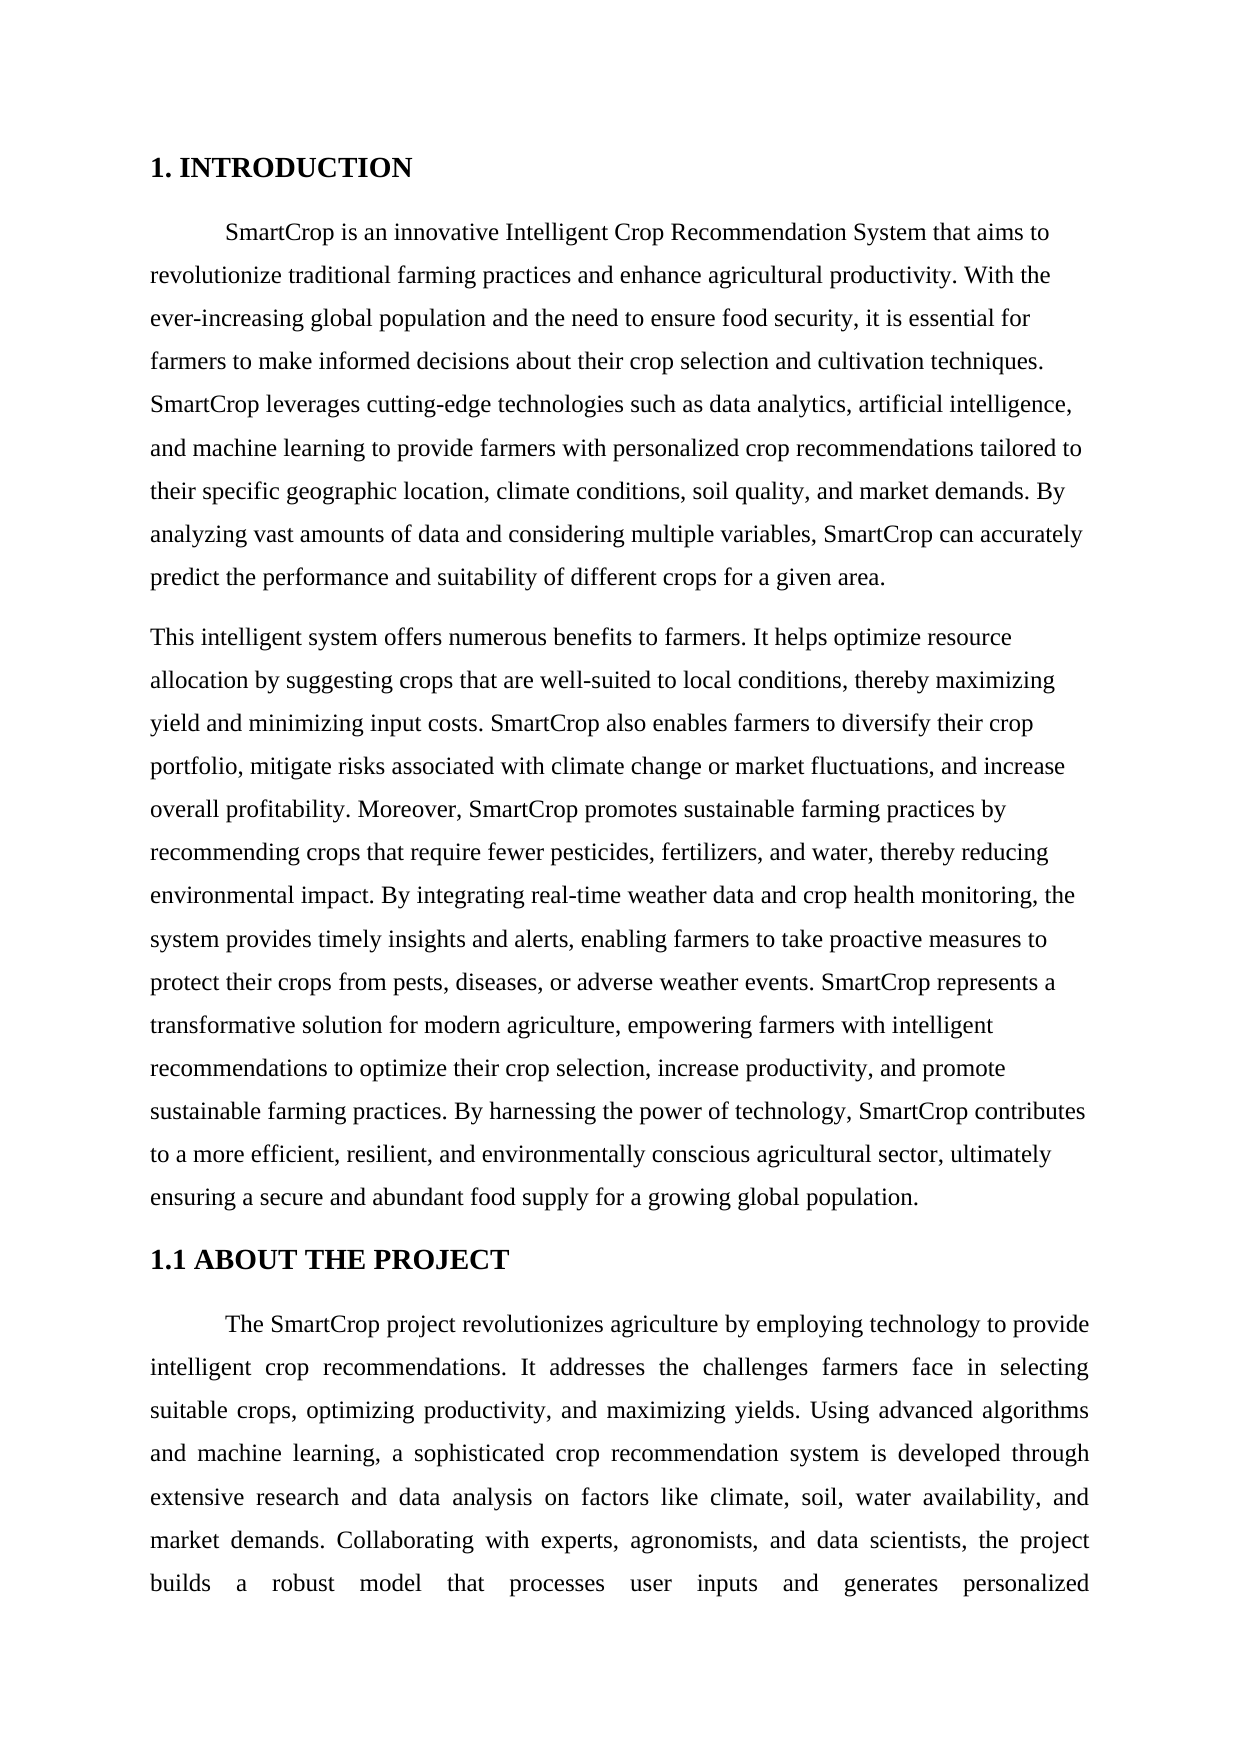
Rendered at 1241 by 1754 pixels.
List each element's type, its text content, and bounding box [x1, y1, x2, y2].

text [150, 1309, 1090, 1597]
list INTRODUCTION [150, 150, 1090, 183]
text 1.1 ABOUT THE PROJECT [150, 1242, 1090, 1276]
text This intelligent system offers numerous benefits to farmers. It helps optimize resource allocation by suggesting crops that are well-suited to local conditions, thereby maximizing yield and minimizing input costs. SmartCrop also enables farmers to diversify their crop portfolio, mitigate risks associated with climate change or market fluctuations, and increase overall profitability. Moreover, SmartCrop promotes sustainable farming practices by recommending crops that require fewer pesticides, fertilizers, and water, thereby reducing environmental impact. By integrating real-time weather data and crop health monitoring, the system provides timely insights and alerts, enabling farmers to take proactive measures to protect their crops from pests, diseases, or adverse weather events. SmartCrop represents a transformative solution for modern agriculture, empowering farmers with intelligent recommendations to optimize their crop selection, increase productivity, and promote sustainable farming practices. By harnessing the power of technology, SmartCrop contributes to a more efficient, resilient, and environmentally conscious agricultural sector, ultimately ensuring a secure and abundant food supply for a growing global population. [150, 622, 1090, 1211]
text SmartCrop is an innovative Intelligent Crop Recommendation System that aims to revolutionize traditional farming practices and enhance agricultural productivity. With the ever-increasing global population and the need to ensure food security, it is essential for farmers to make informed decisions about their crop selection and cultivation techniques. SmartCrop leverages cutting-edge technologies such as data analytics, artificial intelligence, and machine learning to provide farmers with personalized crop recommendations tailored to their specific geographic location, climate conditions, soil quality, and market demands. By analyzing vast amounts of data and considering multiple variables, SmartCrop can accurately predict the performance and suitability of different crops for a given area. [150, 217, 1090, 591]
